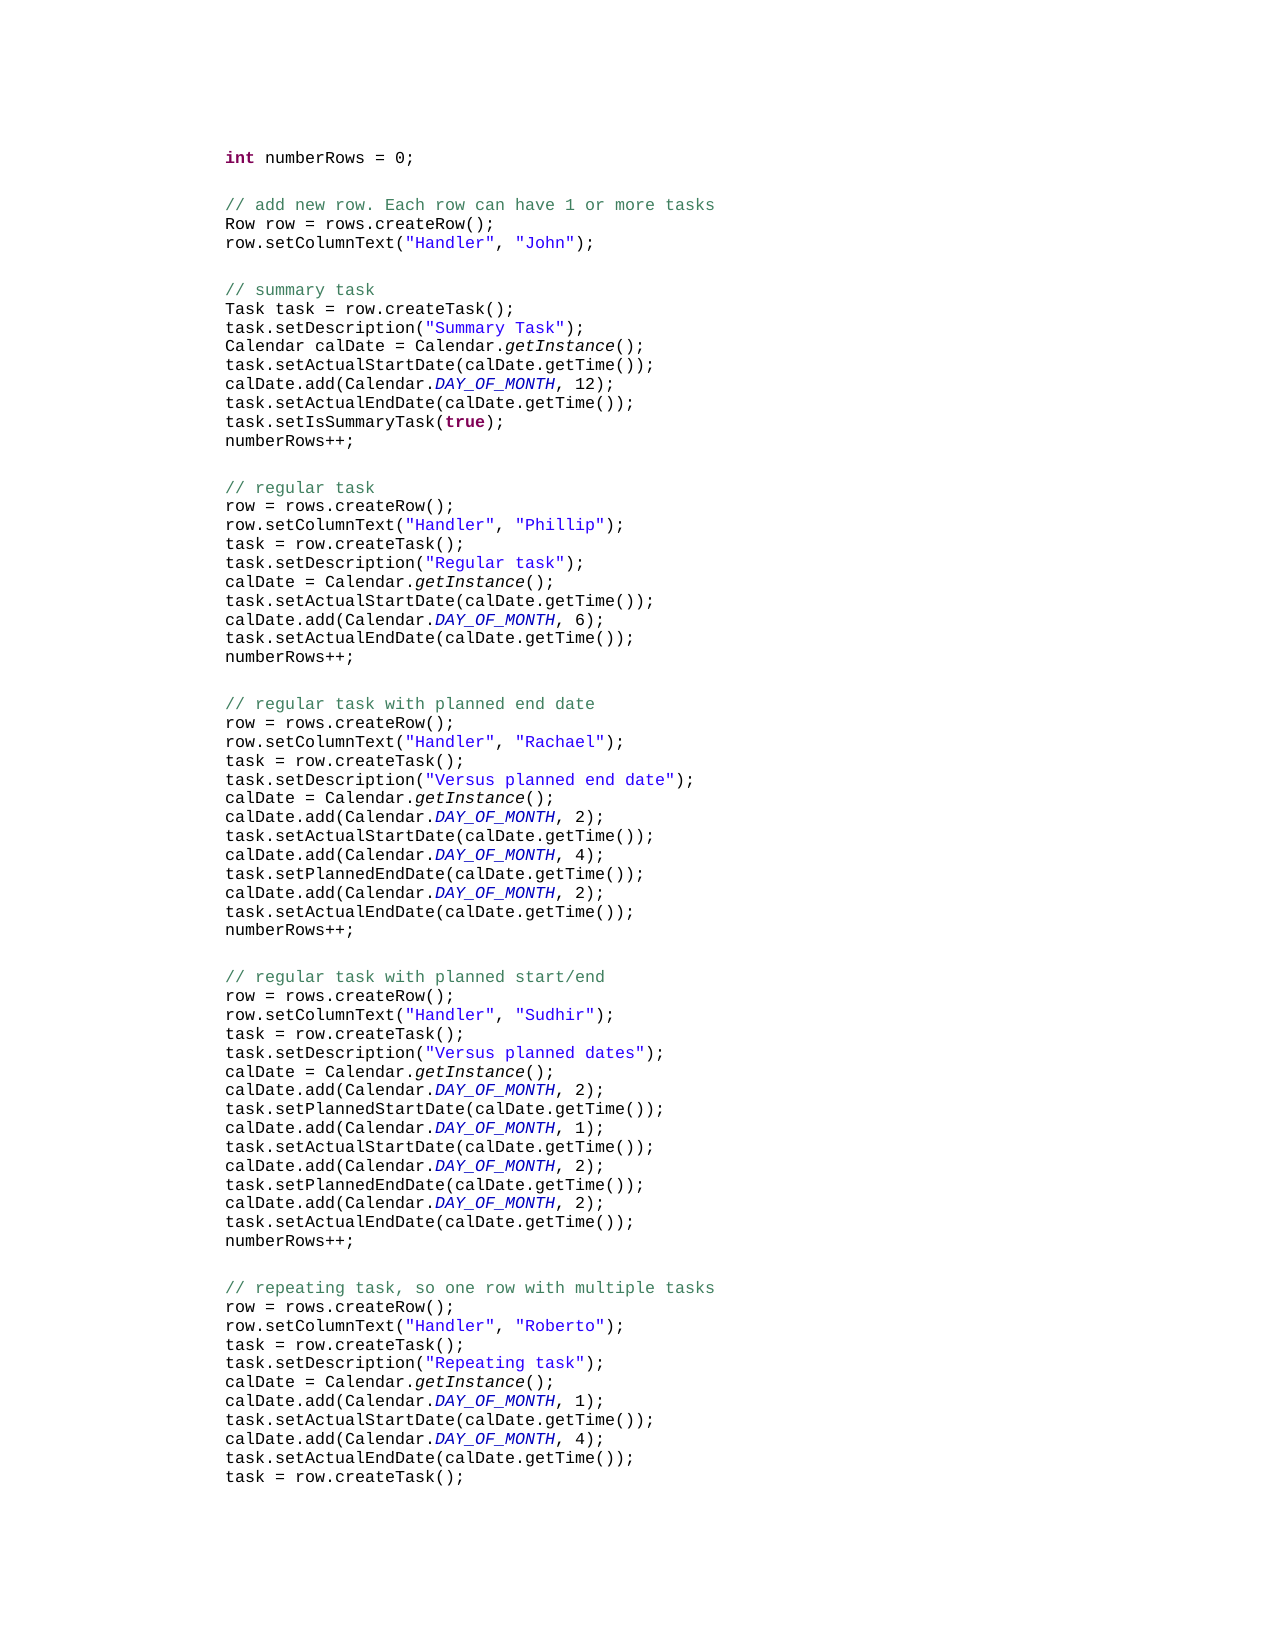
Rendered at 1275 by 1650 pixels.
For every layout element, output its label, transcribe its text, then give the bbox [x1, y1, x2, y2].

text row.setColumnText("Handler", "Roberto"); [150, 1317, 1125, 1336]
text int numberRows = 0; [150, 150, 1125, 169]
text task.setPlannedStartDate(calDate.getTime()); [150, 1101, 1125, 1120]
text calDate = Calendar.getInstance(); [150, 790, 1125, 809]
text calDate = Calendar.getInstance(); [150, 573, 1125, 592]
text task.setActualStartDate(calDate.getTime()); [150, 828, 1125, 847]
text numberRows++; [150, 432, 1125, 451]
text Row row = rows.createRow(); [150, 216, 1125, 234]
text numberRows++; [150, 1233, 1125, 1252]
text numberRows++; [150, 649, 1125, 668]
text task.setActualStartDate(calDate.getTime()); [150, 357, 1125, 376]
text task.setActualEndDate(calDate.getTime()); [150, 1214, 1125, 1233]
text calDate.add(Calendar.DAY_OF_MONTH, 1); [150, 1393, 1125, 1412]
text // summary task [150, 281, 1125, 300]
text row.setColumnText("Handler", "Rachael"); [150, 733, 1125, 752]
text task = row.createTask(); [150, 1336, 1125, 1355]
text task.setActualEndDate(calDate.getTime()); [150, 1449, 1125, 1468]
text row = rows.createRow(); [150, 1298, 1125, 1317]
text calDate.add(Calendar.DAY_OF_MONTH, 2); [150, 1157, 1125, 1176]
text task = row.createTask(); [150, 752, 1125, 771]
text numberRows++; [150, 922, 1125, 941]
text task.setActualEndDate(calDate.getTime()); [150, 630, 1125, 649]
text calDate.add(Calendar.DAY_OF_MONTH, 1); [150, 1120, 1125, 1138]
text // regular task with planned start/end [150, 969, 1125, 988]
text task.setActualStartDate(calDate.getTime()); [150, 1138, 1125, 1157]
text task.setIsSummaryTask(true); [150, 413, 1125, 432]
text calDate.add(Calendar.DAY_OF_MONTH, 2); [150, 809, 1125, 828]
text row = rows.createRow(); [150, 988, 1125, 1007]
text row.setColumnText("Handler", "Sudhir"); [150, 1007, 1125, 1025]
text calDate = Calendar.getInstance(); [150, 1063, 1125, 1082]
text calDate.add(Calendar.DAY_OF_MONTH, 2); [150, 1195, 1125, 1214]
text task.setDescription("Regular task"); [150, 554, 1125, 573]
text task.setActualStartDate(calDate.getTime()); [150, 592, 1125, 611]
text // regular task with planned end date [150, 696, 1125, 714]
text // repeating task, so one row with multiple tasks [150, 1280, 1125, 1298]
text row = rows.createRow(); [150, 714, 1125, 733]
text task = row.createTask(); [150, 536, 1125, 554]
text calDate.add(Calendar.DAY_OF_MONTH, 4); [150, 1431, 1125, 1449]
text task.setActualEndDate(calDate.getTime()); [150, 903, 1125, 922]
text row.setColumnText("Handler", "Phillip"); [150, 517, 1125, 536]
text // regular task [150, 479, 1125, 498]
text task = row.createTask(); [150, 1468, 1125, 1487]
text Calendar calDate = Calendar.getInstance(); [150, 338, 1125, 357]
text task.setDescription("Repeating task"); [150, 1355, 1125, 1374]
text task.setPlannedEndDate(calDate.getTime()); [150, 1176, 1125, 1195]
text calDate.add(Calendar.DAY_OF_MONTH, 2); [150, 1082, 1125, 1101]
text task.setDescription("Versus planned dates"); [150, 1044, 1125, 1063]
text task.setDescription("Versus planned end date"); [150, 771, 1125, 790]
text calDate.add(Calendar.DAY_OF_MONTH, 2); [150, 884, 1125, 903]
text task.setPlannedEndDate(calDate.getTime()); [150, 865, 1125, 884]
text calDate.add(Calendar.DAY_OF_MONTH, 4); [150, 847, 1125, 865]
text row.setColumnText("Handler", "John"); [150, 234, 1125, 253]
text row = rows.createRow(); [150, 498, 1125, 517]
text calDate.add(Calendar.DAY_OF_MONTH, 6); [150, 611, 1125, 630]
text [150, 1412, 1125, 1431]
text task = row.createTask(); [150, 1025, 1125, 1044]
text calDate.add(Calendar.DAY_OF_MONTH, 12); [150, 376, 1125, 394]
text task.setActualEndDate(calDate.getTime()); [150, 394, 1125, 413]
text task.setDescription("Summary Task"); [150, 319, 1125, 338]
text calDate = Calendar.getInstance(); [150, 1374, 1125, 1393]
text Task task = row.createTask(); [150, 300, 1125, 319]
text // add new row. Each row can have 1 or more tasks [150, 197, 1125, 216]
